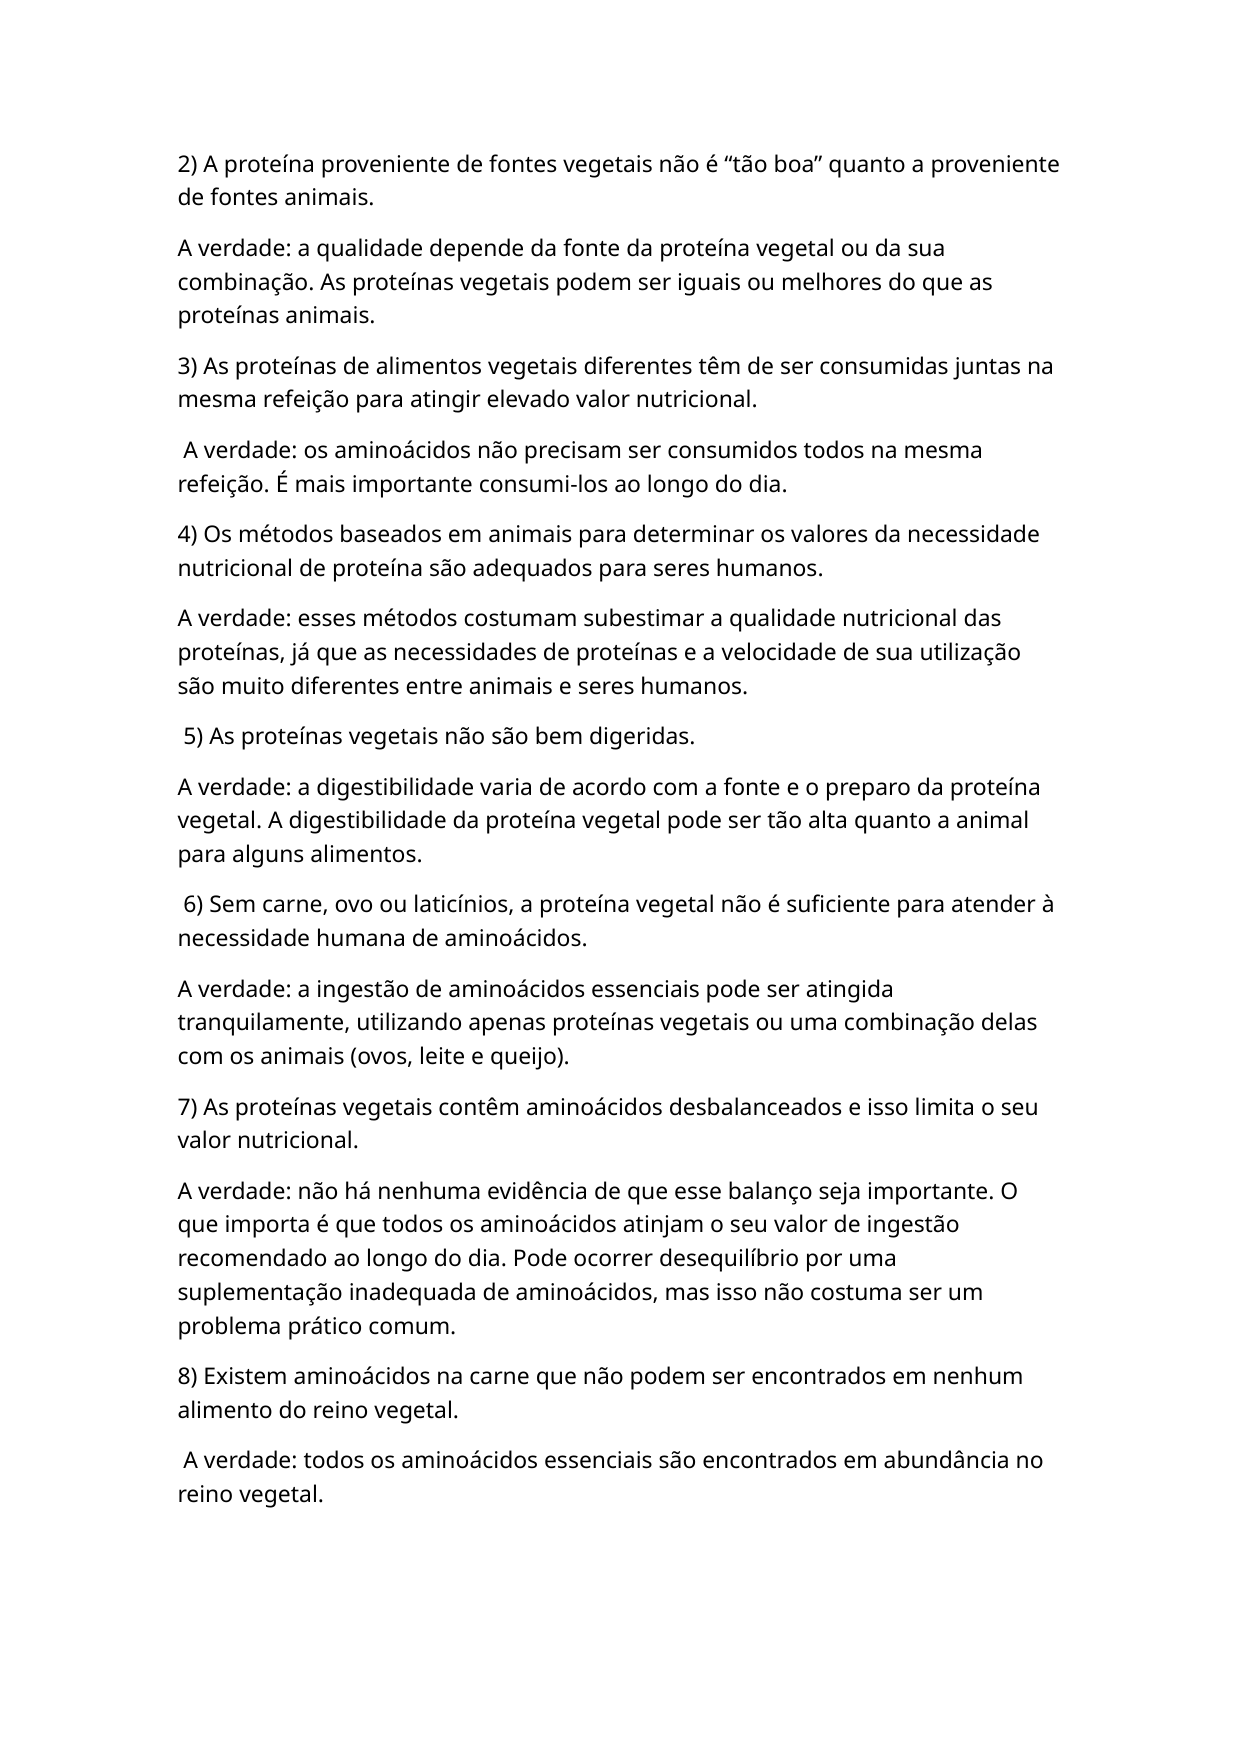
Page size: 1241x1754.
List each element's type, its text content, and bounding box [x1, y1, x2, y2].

text A verdade: a ingestão de aminoácidos essenciais pode ser atingida tranquilamente, utilizando apenas proteínas vegetais ou uma combinação delas com os animais (ovos, leite e queijo). [177, 973, 1063, 1071]
text A verdade: todos os aminoácidos essenciais são encontrados em abundância no reino vegetal. [177, 1444, 1063, 1509]
text A verdade: a qualidade depende da fonte da proteína vegetal ou da sua combinação. As proteínas vegetais podem ser iguais ou melhores do que as proteínas animais. [177, 232, 1063, 331]
text 4) Os métodos baseados em animais para determinar os valores da necessidade nutricional de proteína são adequados para seres humanos. [177, 518, 1063, 583]
text A verdade: os aminoácidos não precisam ser consumidos todos na mesma refeição. É mais importante consumi-los ao longo do dia. [177, 434, 1063, 499]
text 7) As proteínas vegetais contêm aminoácidos desbalanceados e isso limita o seu valor nutricional. [177, 1091, 1063, 1156]
text 8) Existem aminoácidos na carne que não podem ser encontrados em nenhum alimento do reino vegetal. [177, 1360, 1063, 1425]
text A verdade: não há nenhuma evidência de que esse balanço seja importante. O que importa é que todos os aminoácidos atinjam o seu valor de ingestão recomendado ao longo do dia. Pode ocorrer desequilíbrio por uma suplementação inadequada de aminoácidos, mas isso não costuma ser um problema prático comum. [177, 1175, 1063, 1341]
text A verdade: a digestibilidade varia de acordo com a fonte e o preparo da proteína vegetal. A digestibilidade da proteína vegetal pode ser tão alta quanto a animal para alguns alimentos. [177, 771, 1063, 869]
text A verdade: esses métodos costumam subestimar a qualidade nutricional das proteínas, já que as necessidades de proteínas e a velocidade de sua utilização são muito diferentes entre animais e seres humanos. [177, 602, 1063, 701]
text 3) As proteínas de alimentos vegetais diferentes têm de ser consumidas juntas na mesma refeição para atingir elevado valor nutricional. [177, 350, 1063, 415]
text 5) As proteínas vegetais não são bem digeridas. [177, 720, 1063, 751]
text 6) Sem carne, ovo ou laticínios, a proteína vegetal não é suficiente para atender à necessidade humana de aminoácidos. [177, 888, 1063, 953]
text 2) A proteína proveniente de fontes vegetais não é “tão boa” quanto a proveniente de fontes animais. [177, 148, 1063, 213]
